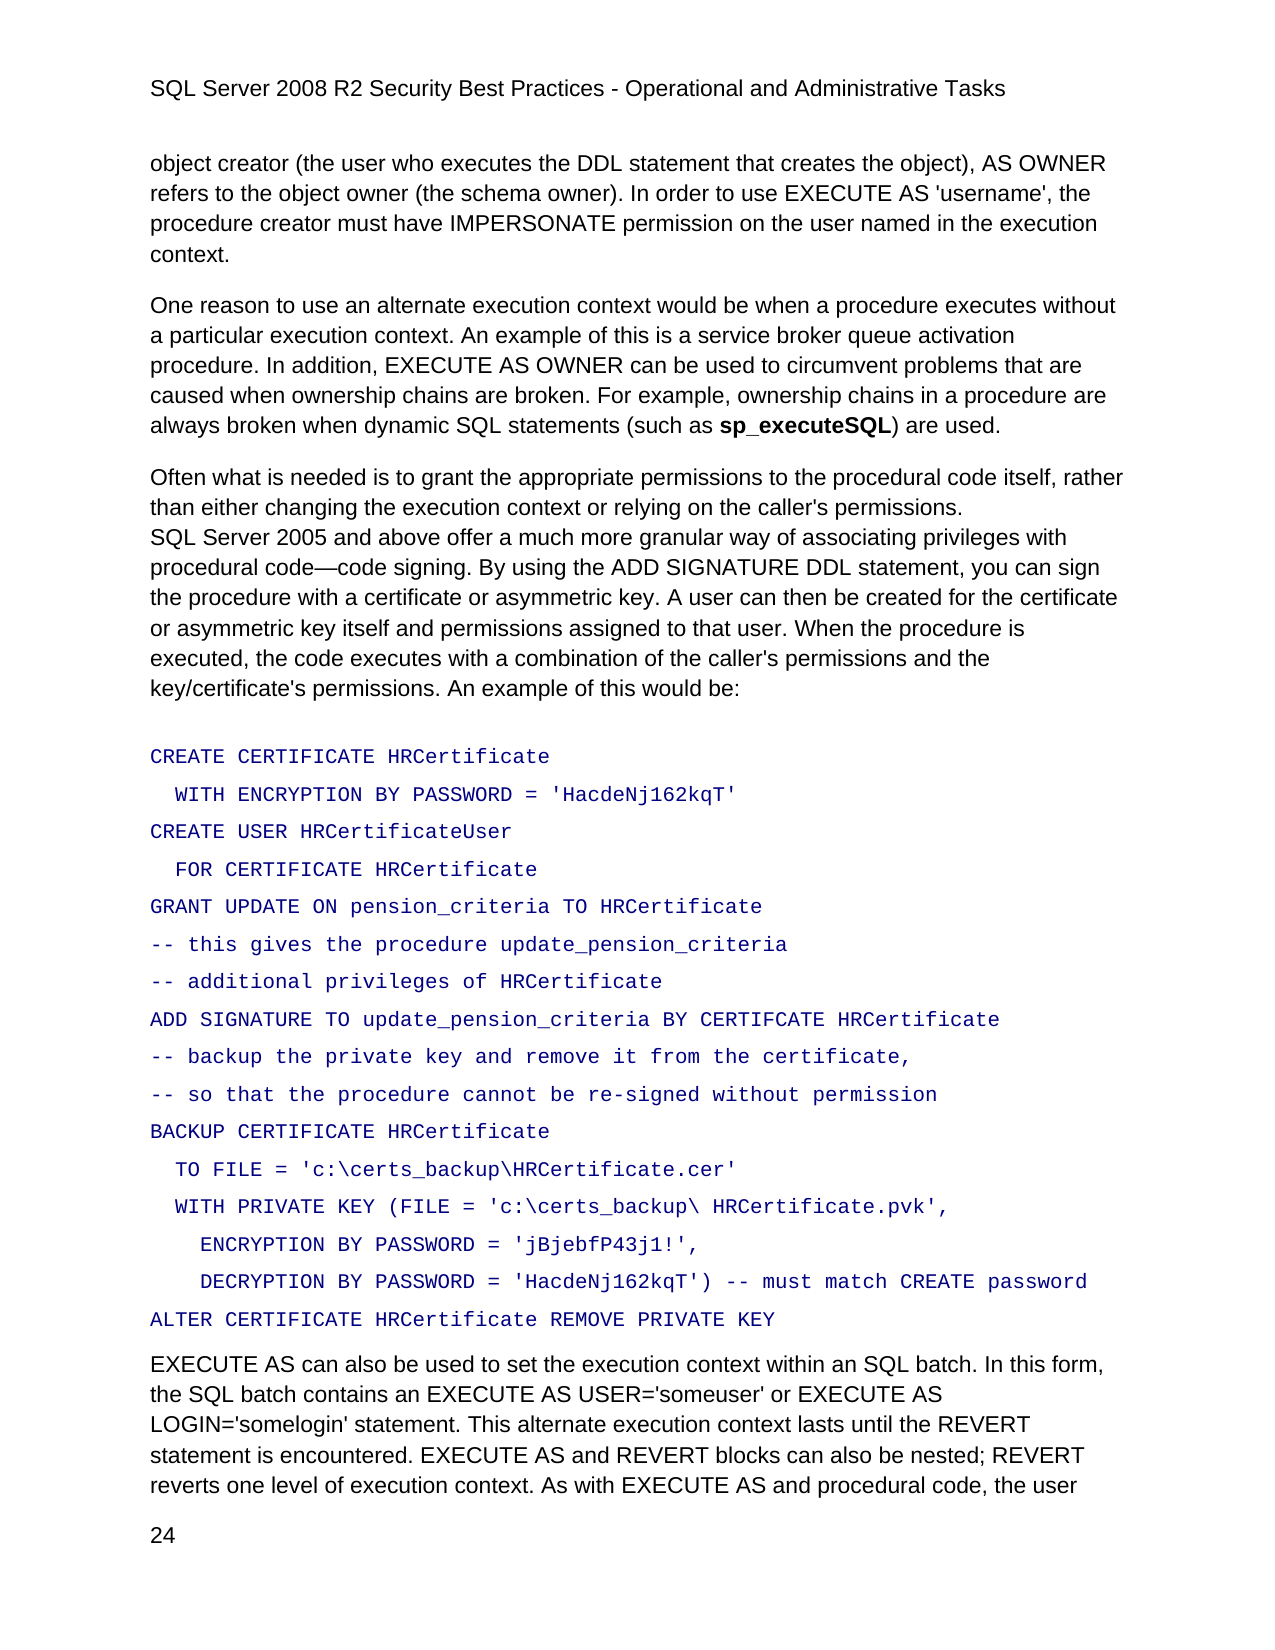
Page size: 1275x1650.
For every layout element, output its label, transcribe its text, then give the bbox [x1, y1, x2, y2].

text GRANT UPDATE ON pension_criteria TO HRCertificate [150, 888, 1125, 920]
text ADD SIGNATURE TO update_pension_criteria BY CERTIFCATE HRCertificate [150, 1001, 1125, 1032]
text WITH PRIVATE KEY (FILE = 'c:\certs_backup\ HRCertificate.pvk', [150, 1188, 1125, 1220]
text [150, 1351, 1125, 1498]
text CREATE USER HRCertificateUser [150, 813, 1125, 845]
text -- so that the procedure cannot be re-signed without permission [150, 1076, 1125, 1107]
text WITH ENCRYPTION BY PASSWORD = 'HacdeNj162kqT' [150, 776, 1125, 807]
text ENCRYPTION BY PASSWORD = 'jBjebfP43j1!', [150, 1226, 1125, 1257]
text FOR CERTIFICATE HRCertificate [150, 851, 1125, 882]
text TO FILE = 'c:\certs_backup\HRCertificate.cer' [150, 1151, 1125, 1182]
text Often what is needed is to grant the appropriate permissions to the procedural code itself, rather than either changing the execution context or relying on the caller's permissions. SQL Server 2005 and above offer a much more granular way of associating privileges with procedural code—code signing. By using the ADD SIGNATURE DDL statement, you can sign the procedure with a certificate or asymmetric key. A user can then be created for the certificate or asymmetric key itself and permissions assigned to that user. When the procedure is executed, the code executes with a combination of the caller's permissions and the key/certificate's permissions. An example of this would be: [150, 463, 1125, 701]
text -- backup the private key and remove it from the certificate, [150, 1038, 1125, 1070]
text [150, 150, 1125, 267]
text -- this gives the procedure update_pension_criteria [150, 926, 1125, 957]
text DECRYPTION BY PASSWORD = 'HacdeNj162kqT') -- must match CREATE password [150, 1263, 1125, 1295]
text CREATE CERTIFICATE HRCertificate [150, 738, 1125, 770]
text One reason to use an alternate execution context would be when a procedure executes without a particular execution context. An example of this is a service broker queue activation procedure. In addition, EXECUTE AS OWNER can be used to circumvent problems that are caused when ownership chains are broken. For example, ownership chains in a procedure are always broken when dynamic SQL statements (such as sp_executeSQL) are used. [150, 292, 1125, 439]
text -- additional privileges of HRCertificate [150, 963, 1125, 995]
text BACKUP CERTIFICATE HRCertificate [150, 1113, 1125, 1145]
text ALTER CERTIFICATE HRCertificate REMOVE PRIVATE KEY [150, 1301, 1125, 1332]
